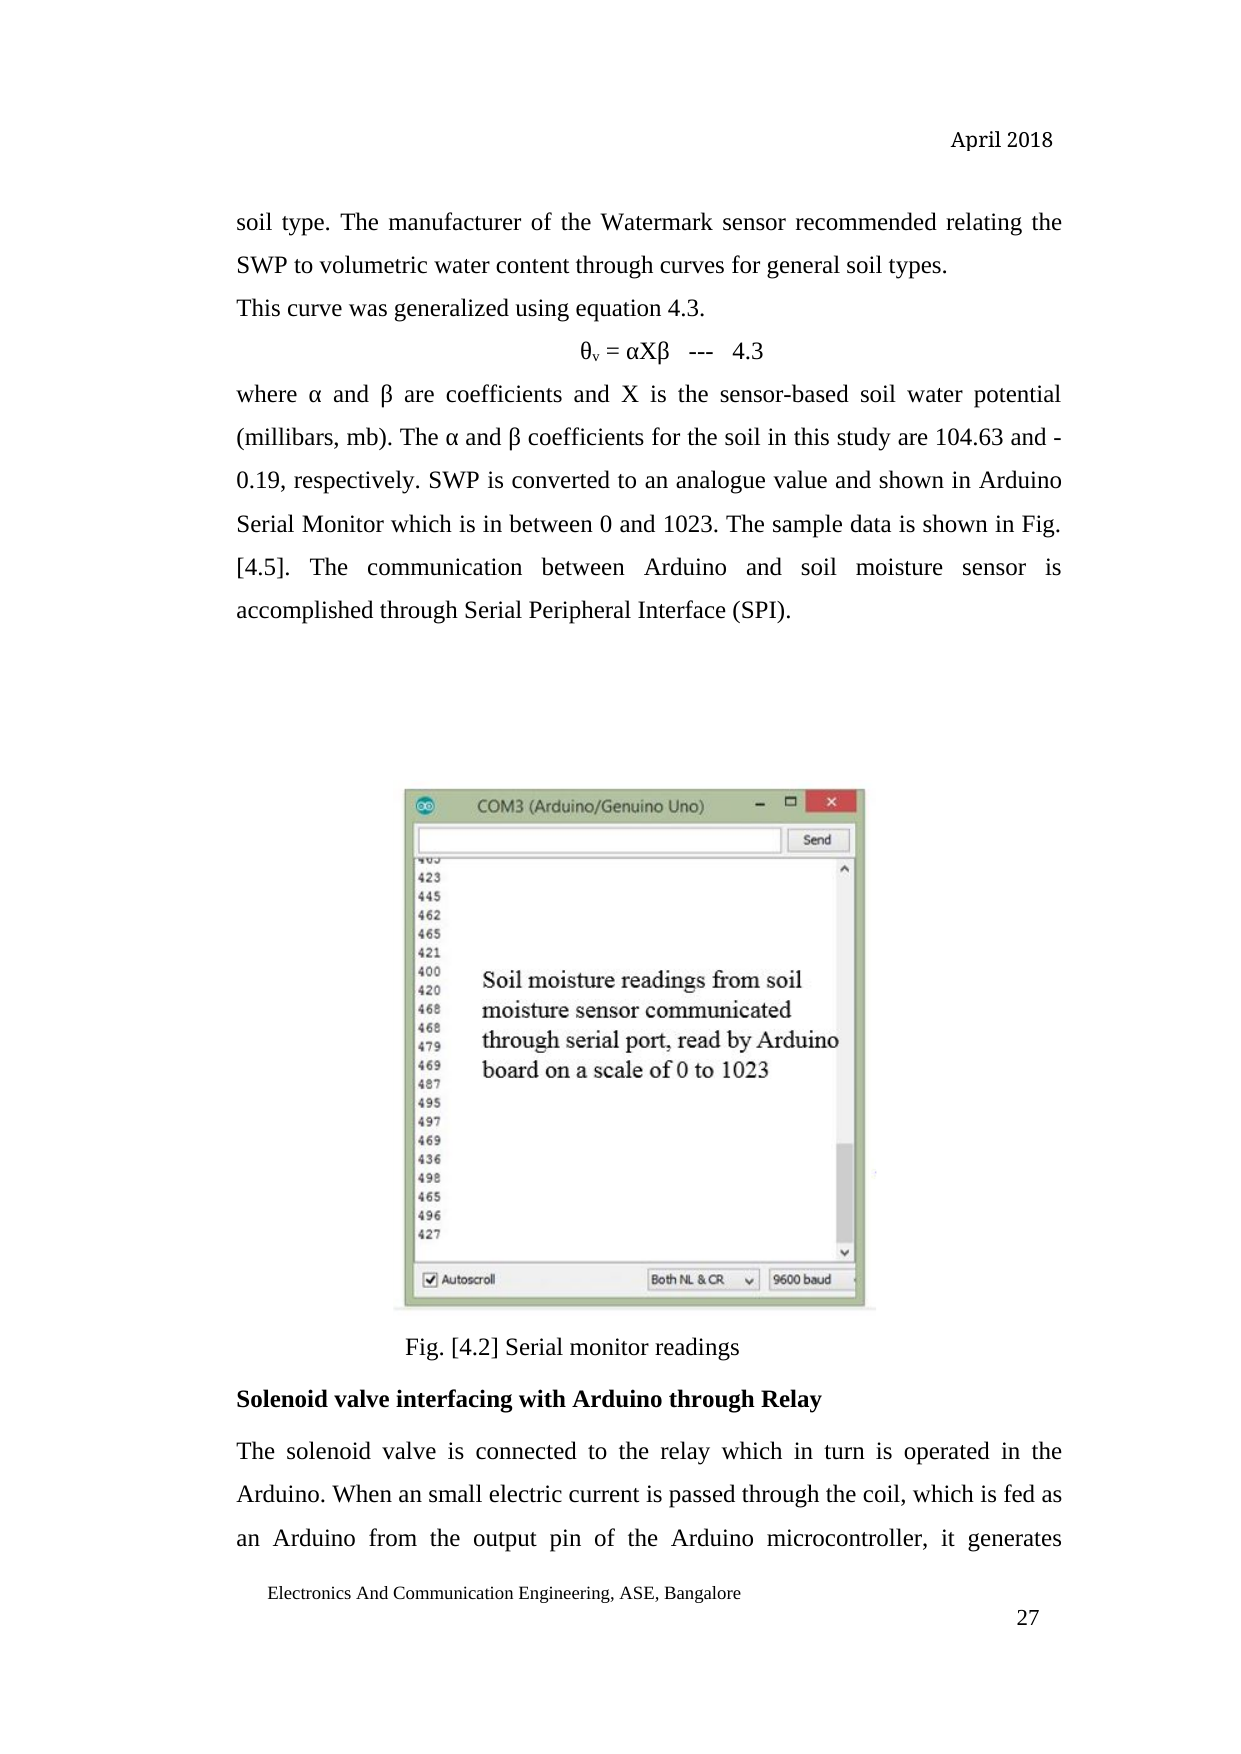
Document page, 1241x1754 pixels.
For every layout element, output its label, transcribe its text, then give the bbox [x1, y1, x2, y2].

text where α and β are coefficients and X is the sensor-based soil water potential (millibars, mb). The α and β coefficients for the soil in this study are 104.63 and - 0.19, respectively. SWP is converted to an analogue value and shown in Arduino Serial Monitor which is in between 0 and 1023. The sample data is shown in Fig. [4.5]. The communication between Arduino and soil moisture sensor is accomplished through Serial Peripheral Interface (SPI). [236, 379, 1063, 624]
text Solenoid valve interfacing with Arduino through Relay [236, 1427, 1030, 1456]
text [236, 207, 1063, 279]
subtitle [236, 1479, 1063, 1551]
picture [391, 780, 877, 1314]
text θv = αXβ --- 4.3 [236, 336, 1063, 365]
text Fig. [4.2] Serial monitor readings [236, 1332, 1030, 1404]
text This curve was generalized using equation 4.3. [236, 293, 1063, 322]
